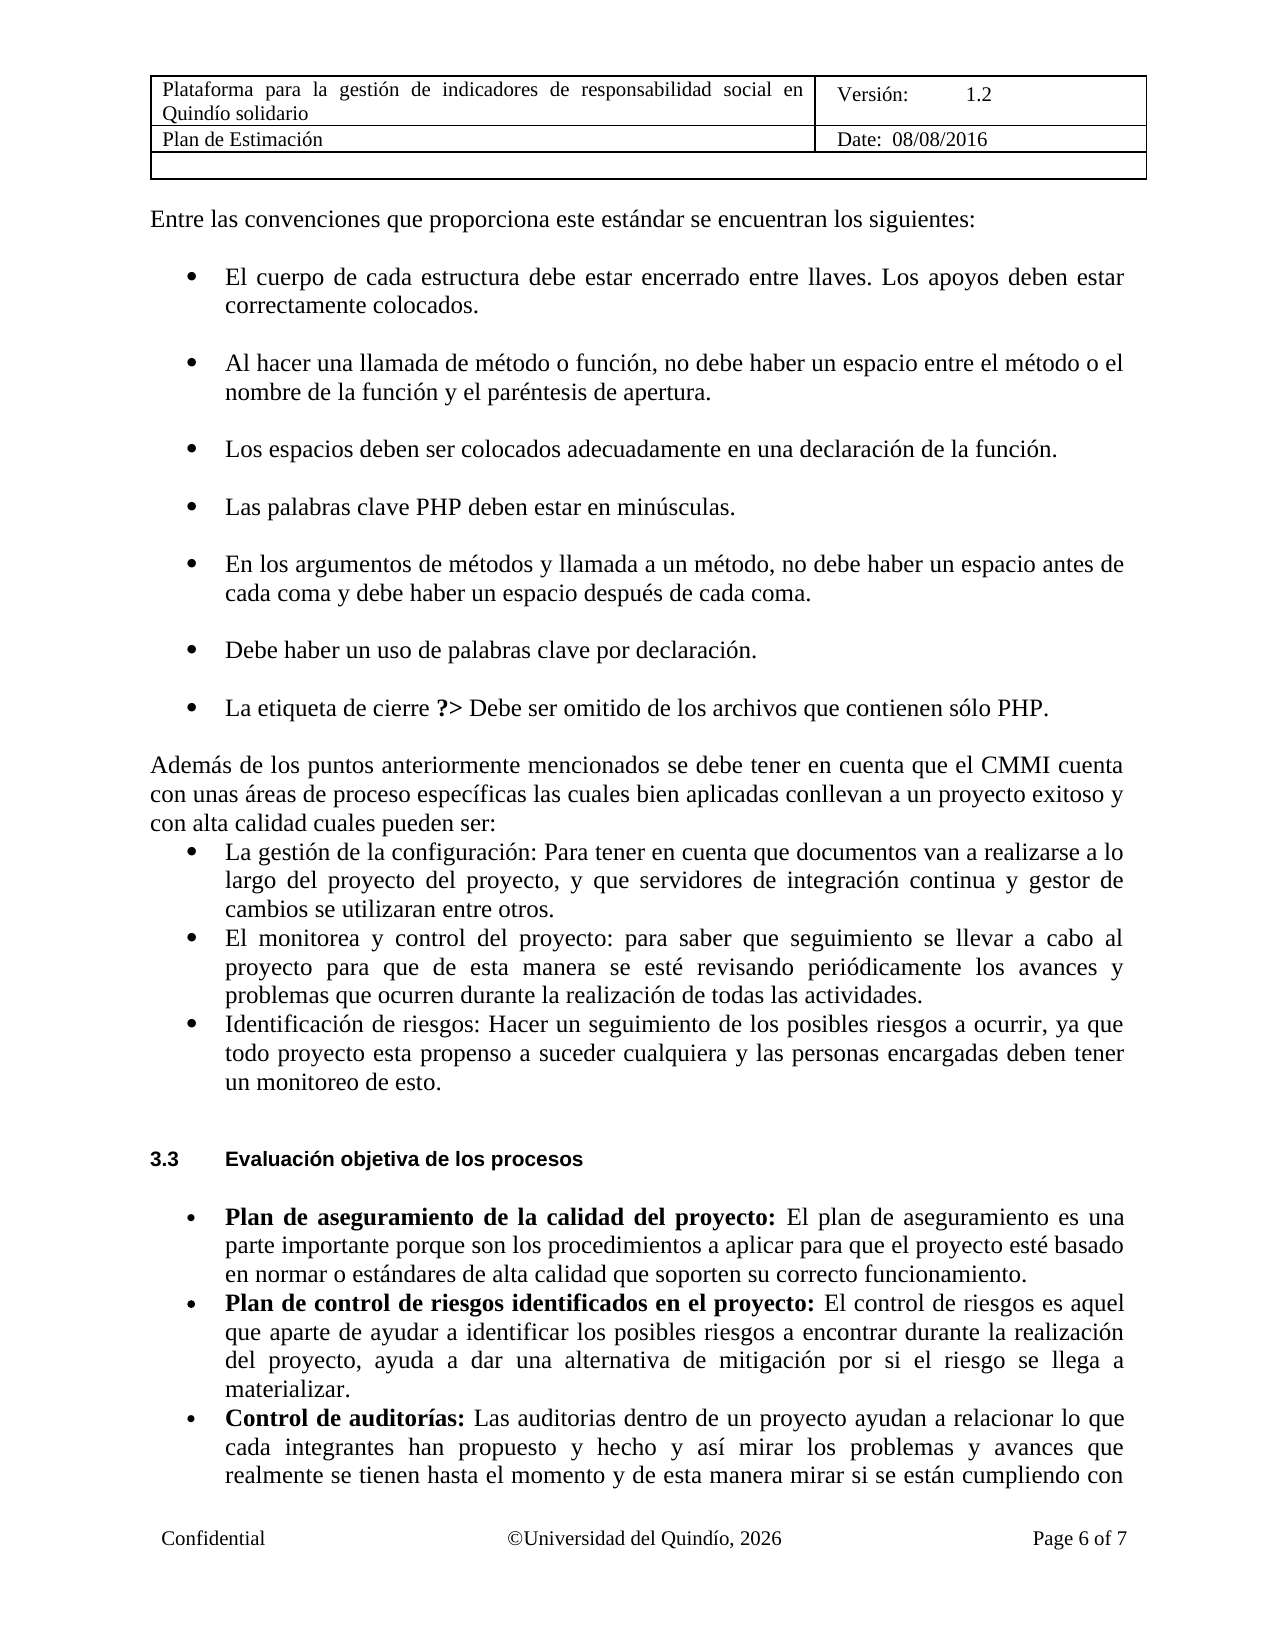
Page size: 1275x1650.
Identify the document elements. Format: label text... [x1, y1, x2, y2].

text Entre las convenciones que proporciona este estándar se encuentran los siguientes: [150, 204, 1125, 233]
list La gestión de la configuración: Para tener en cuenta que documentos van a realizarse a lo largo del proyecto del proyecto, y que servidores de integración continua y gestor de cambios se utilizaran entre otros. [187, 837, 1125, 923]
list Las palabras clave PHP deben estar en minúsculas. [187, 492, 1125, 521]
list Al hacer una llamada de método o función, no debe haber un espacio entre el método o el nombre de la función y el paréntesis de apertura. [187, 348, 1125, 406]
list El cuerpo de cada estructura debe estar encerrado entre llaves. Los apoyos deben estar correctamente colocados. [187, 262, 1125, 319]
list Plan de control de riesgos identificados en el proyecto: El control de riesgos es aquel que aparte de ayudar a identificar los posibles riesgos a encontrar durante la realización del proyecto, ayuda a dar una alternativa de mitigación por si el riesgo se llega a materializar. [187, 1288, 1125, 1403]
list Los espacios deben ser colocados adecuadamente en una declaración de la función. [187, 434, 1125, 463]
list Identificación de riesgos: Hacer un seguimiento de los posibles riesgos a ocurrir, ya que todo proyecto esta propenso a suceder cualquiera y las personas encargadas deben tener un monitoreo de esto. [187, 1009, 1125, 1096]
list Plan de aseguramiento de la calidad del proyecto: El plan de aseguramiento es una parte importante porque son los procedimientos a aplicar para que el proyecto esté basado en normar o estándares de alta calidad que soporten su correcto funcionamiento. [187, 1202, 1125, 1288]
list En los argumentos de métodos y llamada a un método, no debe haber un espacio antes de cada coma y debe haber un espacio después de cada coma. [187, 549, 1125, 607]
list La etiqueta de cierre ?> Debe ser omitido de los archivos que contienen sólo PHP. [187, 693, 1125, 722]
subtitle Evaluación objetiva de los procesos [150, 1146, 1125, 1171]
list El monitorea y control del proyecto: para saber que seguimiento se llevar a cabo al proyecto para que de esta manera se esté revisando periódicamente los avances y problemas que ocurren durante la realización de todas las actividades. [187, 923, 1125, 1009]
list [187, 1403, 1125, 1489]
list Debe haber un uso de palabras clave por declaración. [187, 636, 1125, 664]
text Además de los puntos anteriormente mencionados se debe tener en cuenta que el CMMI cuenta con unas áreas de proceso específicas las cuales bien aplicadas conllevan a un proyecto exitoso y con alta calidad cuales pueden ser: [150, 751, 1125, 837]
